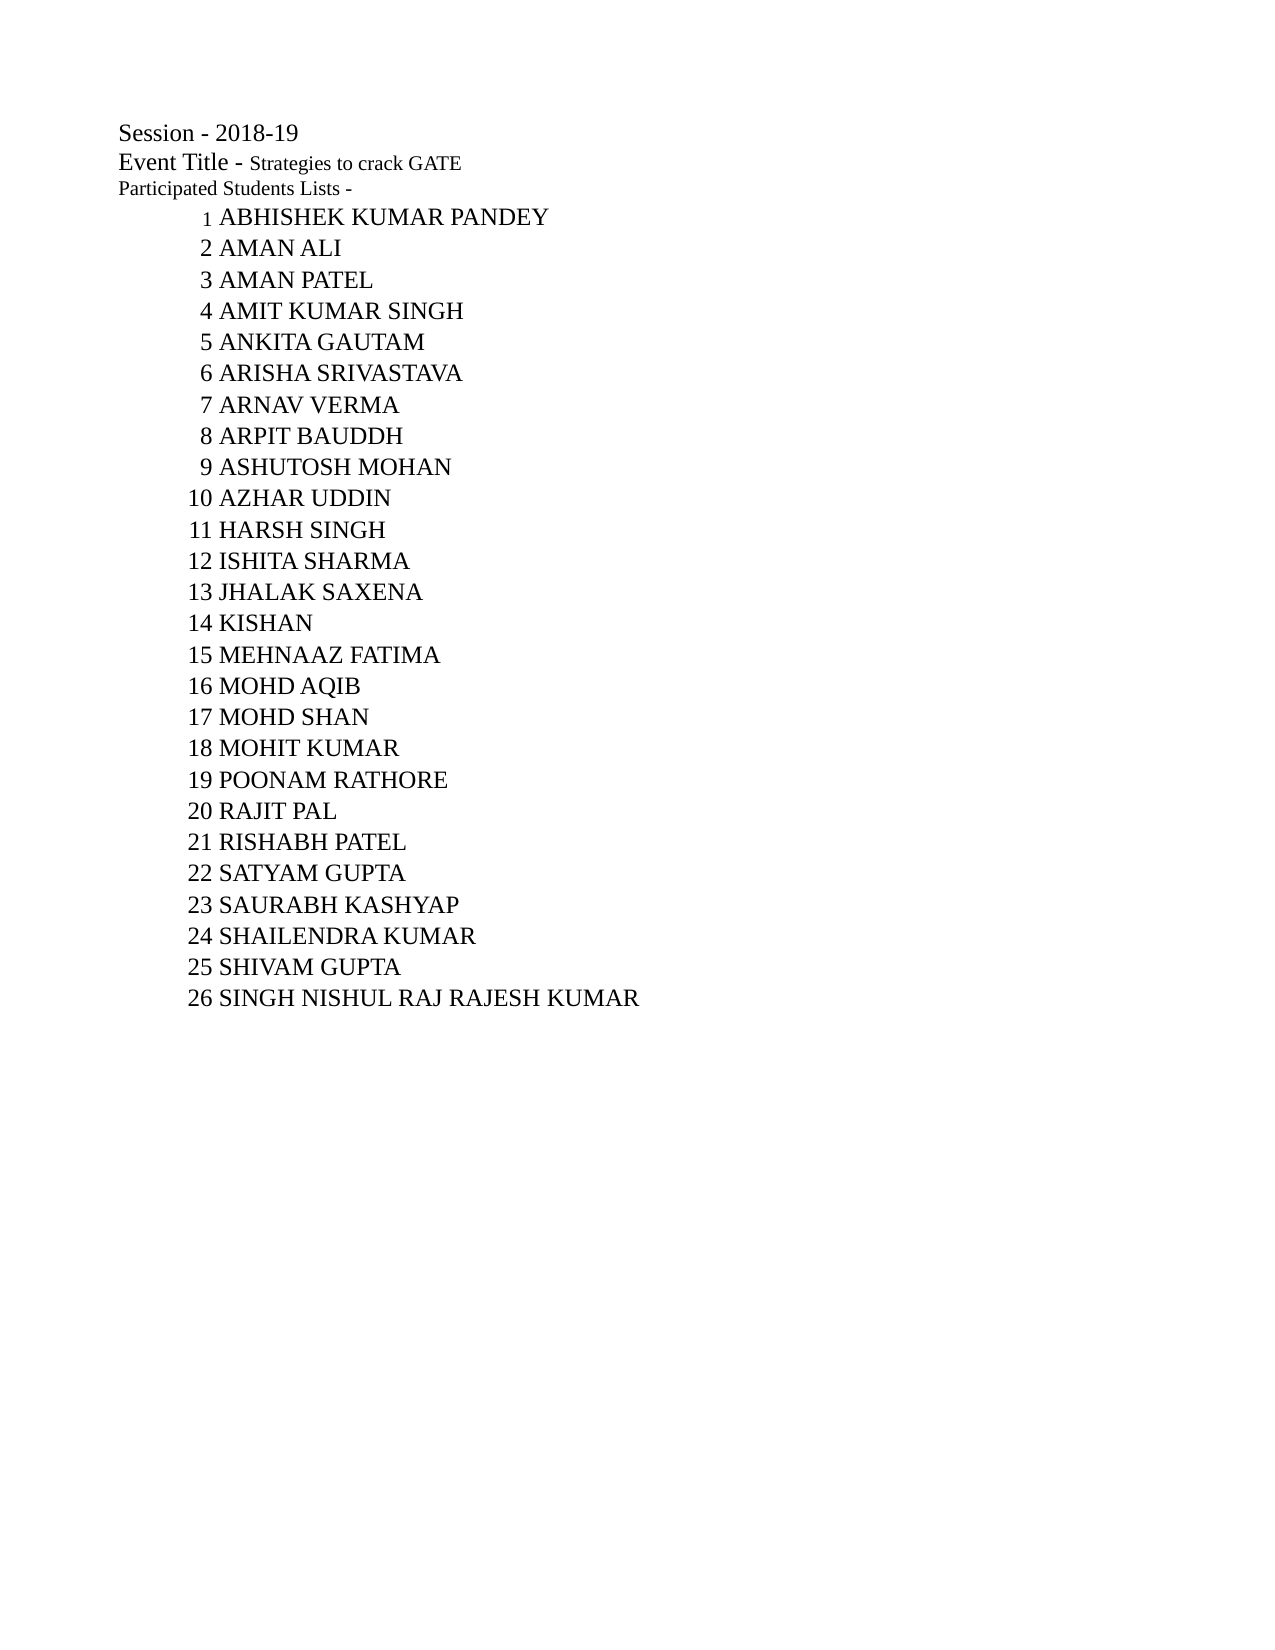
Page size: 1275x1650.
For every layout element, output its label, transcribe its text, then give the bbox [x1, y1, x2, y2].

table_cell 23 [112, 887, 215, 918]
text Session - 2018-19 [118, 118, 1157, 147]
text Participated Students Lists - [118, 176, 1157, 200]
table_cell AMIT KUMAR SINGH [215, 294, 659, 325]
table_cell 22 [112, 856, 215, 887]
table_header ABHISHEK KUMAR PANDEY [215, 200, 659, 231]
table_cell MOHD AQIB [215, 669, 659, 700]
table_cell 24 [112, 919, 215, 950]
table_cell KISHAN [215, 606, 659, 637]
table_cell 9 [112, 450, 215, 481]
table_cell ARISHA SRIVASTAVA [215, 356, 659, 387]
table_cell 17 [112, 700, 215, 731]
table_cell ANKITA GAUTAM [215, 325, 659, 356]
table_cell POONAM RATHORE [215, 762, 659, 793]
table_cell HARSH SINGH [215, 512, 659, 543]
table_cell 5 [112, 325, 215, 356]
table_cell MOHIT KUMAR [215, 731, 659, 762]
table_cell 10 [112, 481, 215, 512]
table_cell AZHAR UDDIN [215, 481, 659, 512]
table_cell 6 [112, 356, 215, 387]
table_cell SINGH NISHUL RAJ RAJESH KUMAR [215, 981, 659, 1012]
table_cell SATYAM GUPTA [215, 856, 659, 887]
table_cell 26 [112, 981, 215, 1012]
table_cell ARPIT BAUDDH [215, 419, 659, 450]
table_cell 3 [112, 262, 215, 293]
table_cell 7 [112, 387, 215, 418]
table_cell MEHNAAZ FATIMA [215, 637, 659, 668]
table_cell ISHITA SHARMA [215, 544, 659, 575]
table_cell AMAN PATEL [215, 262, 659, 293]
table_cell SHAILENDRA KUMAR [215, 919, 659, 950]
table_cell 20 [112, 794, 215, 825]
table_cell 16 [112, 669, 215, 700]
table_cell 18 [112, 731, 215, 762]
table_cell 21 [112, 825, 215, 856]
text Event Title - Strategies to crack GATE [118, 147, 1157, 176]
table_cell 13 [112, 575, 215, 606]
table_cell RAJIT PAL [215, 794, 659, 825]
table_cell AMAN ALI [215, 231, 659, 262]
table_cell ASHUTOSH MOHAN [215, 450, 659, 481]
table_cell 8 [112, 419, 215, 450]
table_cell 4 [112, 294, 215, 325]
table_cell 11 [112, 512, 215, 543]
table_cell JHALAK SAXENA [215, 575, 659, 606]
table_cell 19 [112, 762, 215, 793]
table_cell 2 [112, 231, 215, 262]
table_cell ARNAV VERMA [215, 387, 659, 418]
table_cell RISHABH PATEL [215, 825, 659, 856]
table_cell 15 [112, 637, 215, 668]
table_cell SHIVAM GUPTA [215, 950, 659, 981]
table_cell SAURABH KASHYAP [215, 887, 659, 918]
table_cell 12 [112, 544, 215, 575]
table_cell MOHD SHAN [215, 700, 659, 731]
table_cell 25 [112, 950, 215, 981]
table_cell 14 [112, 606, 215, 637]
table_header 1 [112, 200, 215, 231]
